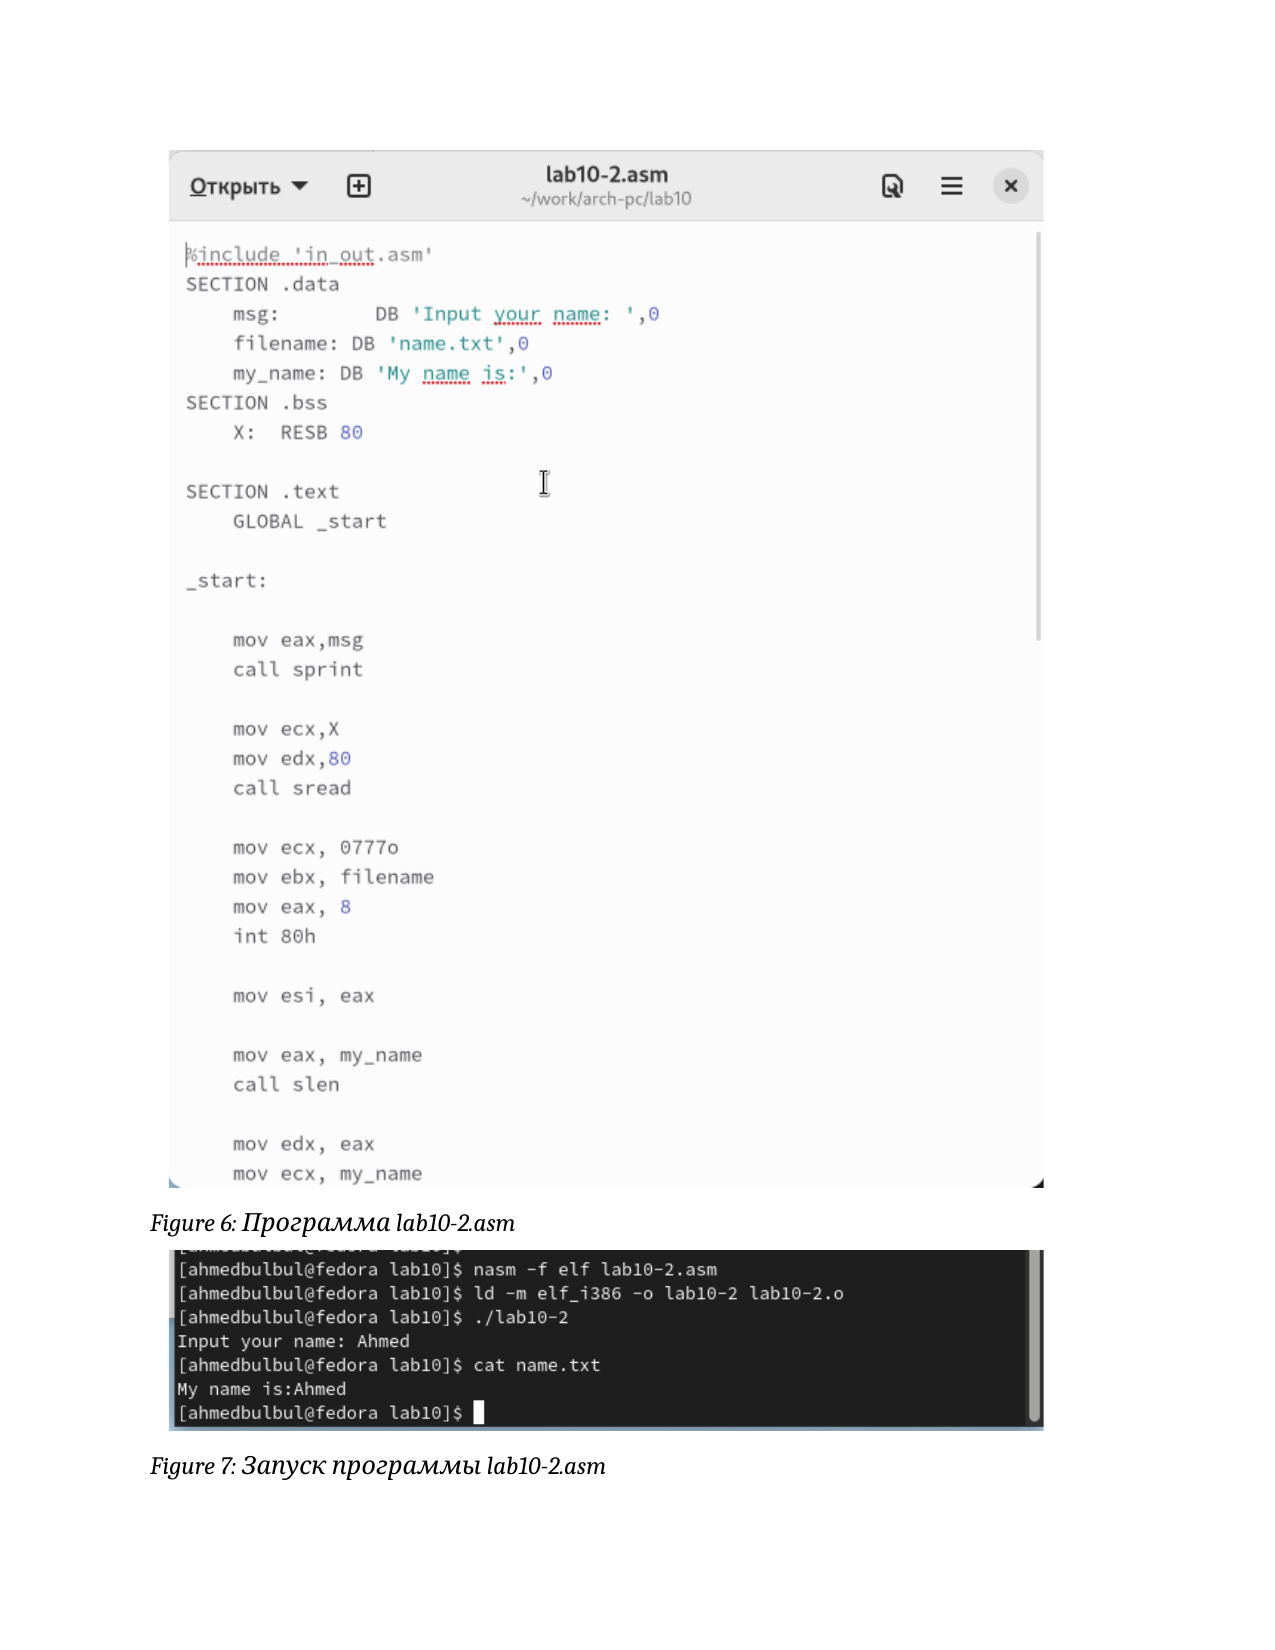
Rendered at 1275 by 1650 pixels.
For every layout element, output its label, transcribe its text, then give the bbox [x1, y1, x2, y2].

text Figure 6: Программа lab10-2.asm [150, 1209, 1125, 1237]
picture [168, 150, 1044, 1188]
picture [168, 1250, 1044, 1431]
text Figure 7: Запуск программы lab10-2.asm [150, 1452, 1125, 1481]
